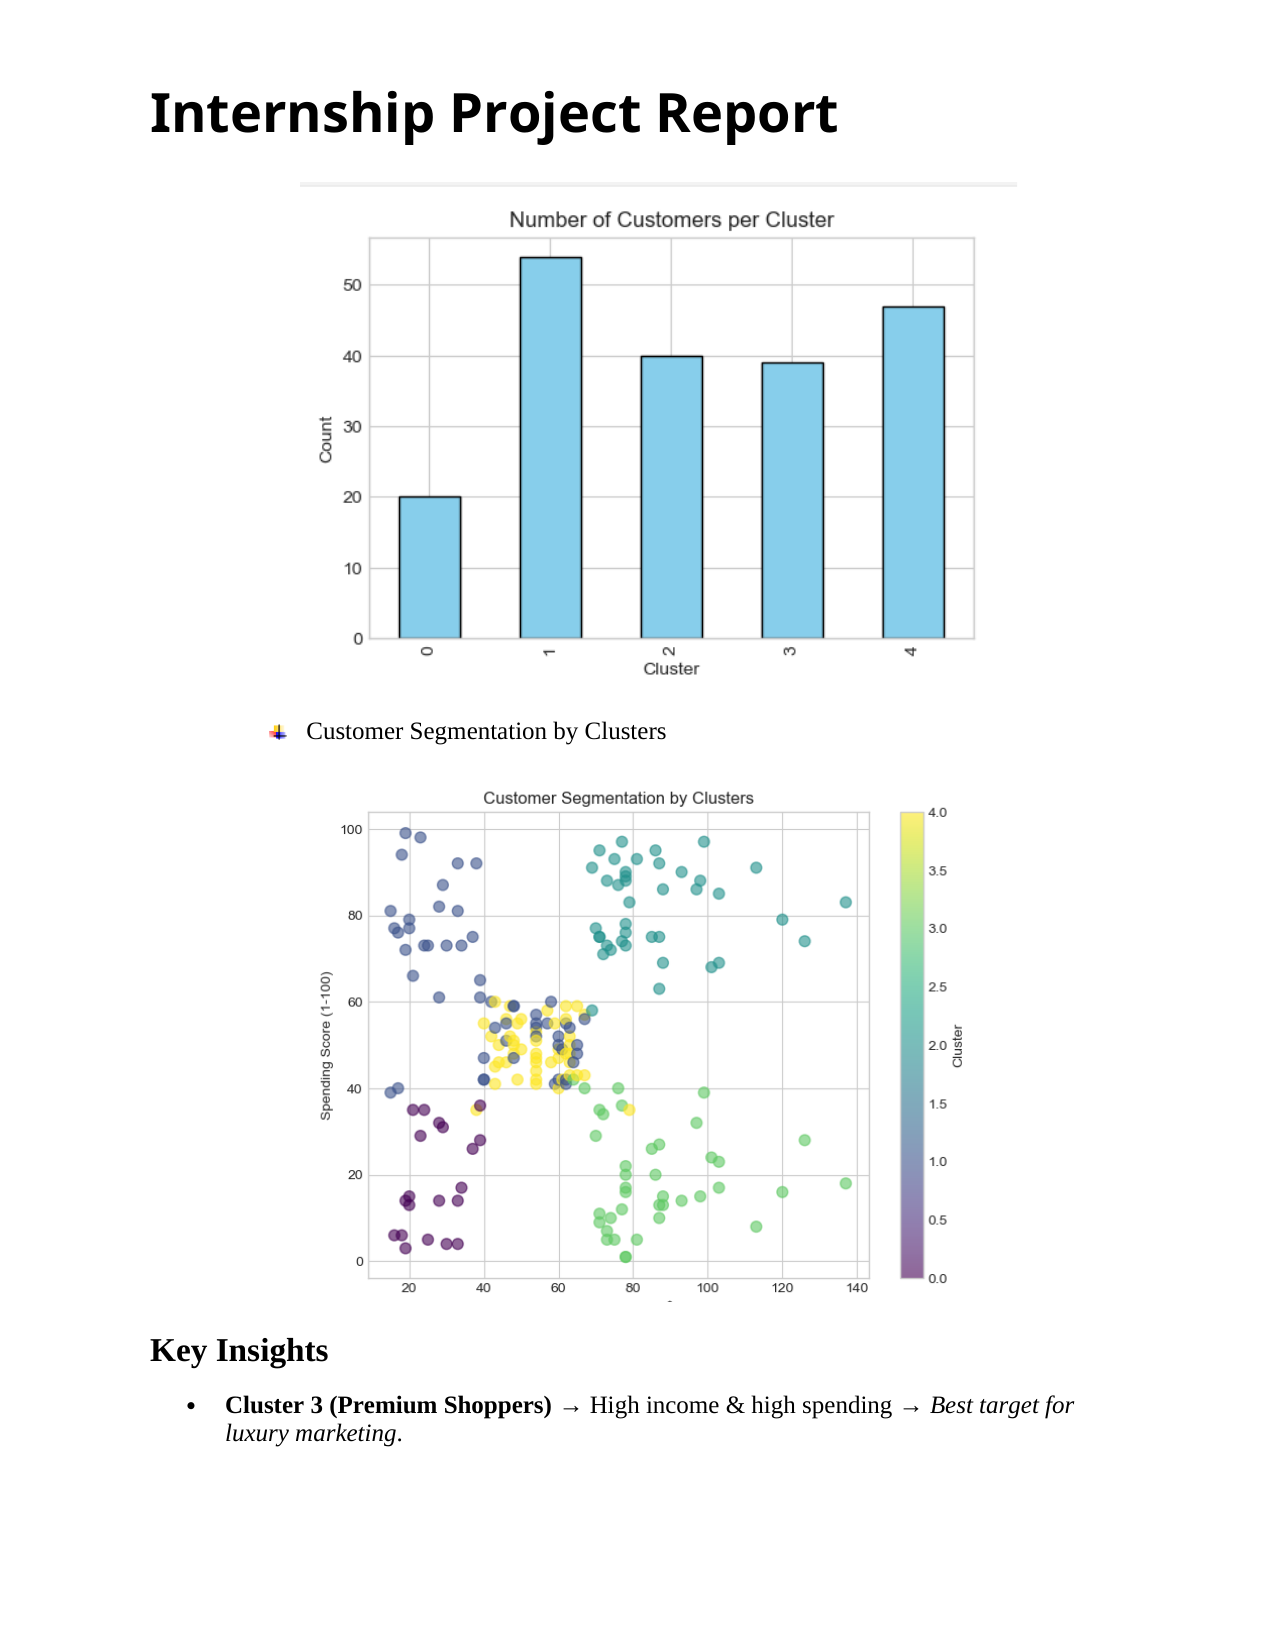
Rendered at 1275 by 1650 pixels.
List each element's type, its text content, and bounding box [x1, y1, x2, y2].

text Key Insights [150, 1331, 1125, 1369]
picture [269, 723, 287, 740]
picture [300, 182, 1018, 687]
list Cluster 3 (Premium Shoppers) → High income & high spending → Best target for luxury marketing. [187, 1390, 1125, 1447]
picture [300, 773, 985, 1302]
list Customer Segmentation by Clusters [269, 715, 1125, 745]
